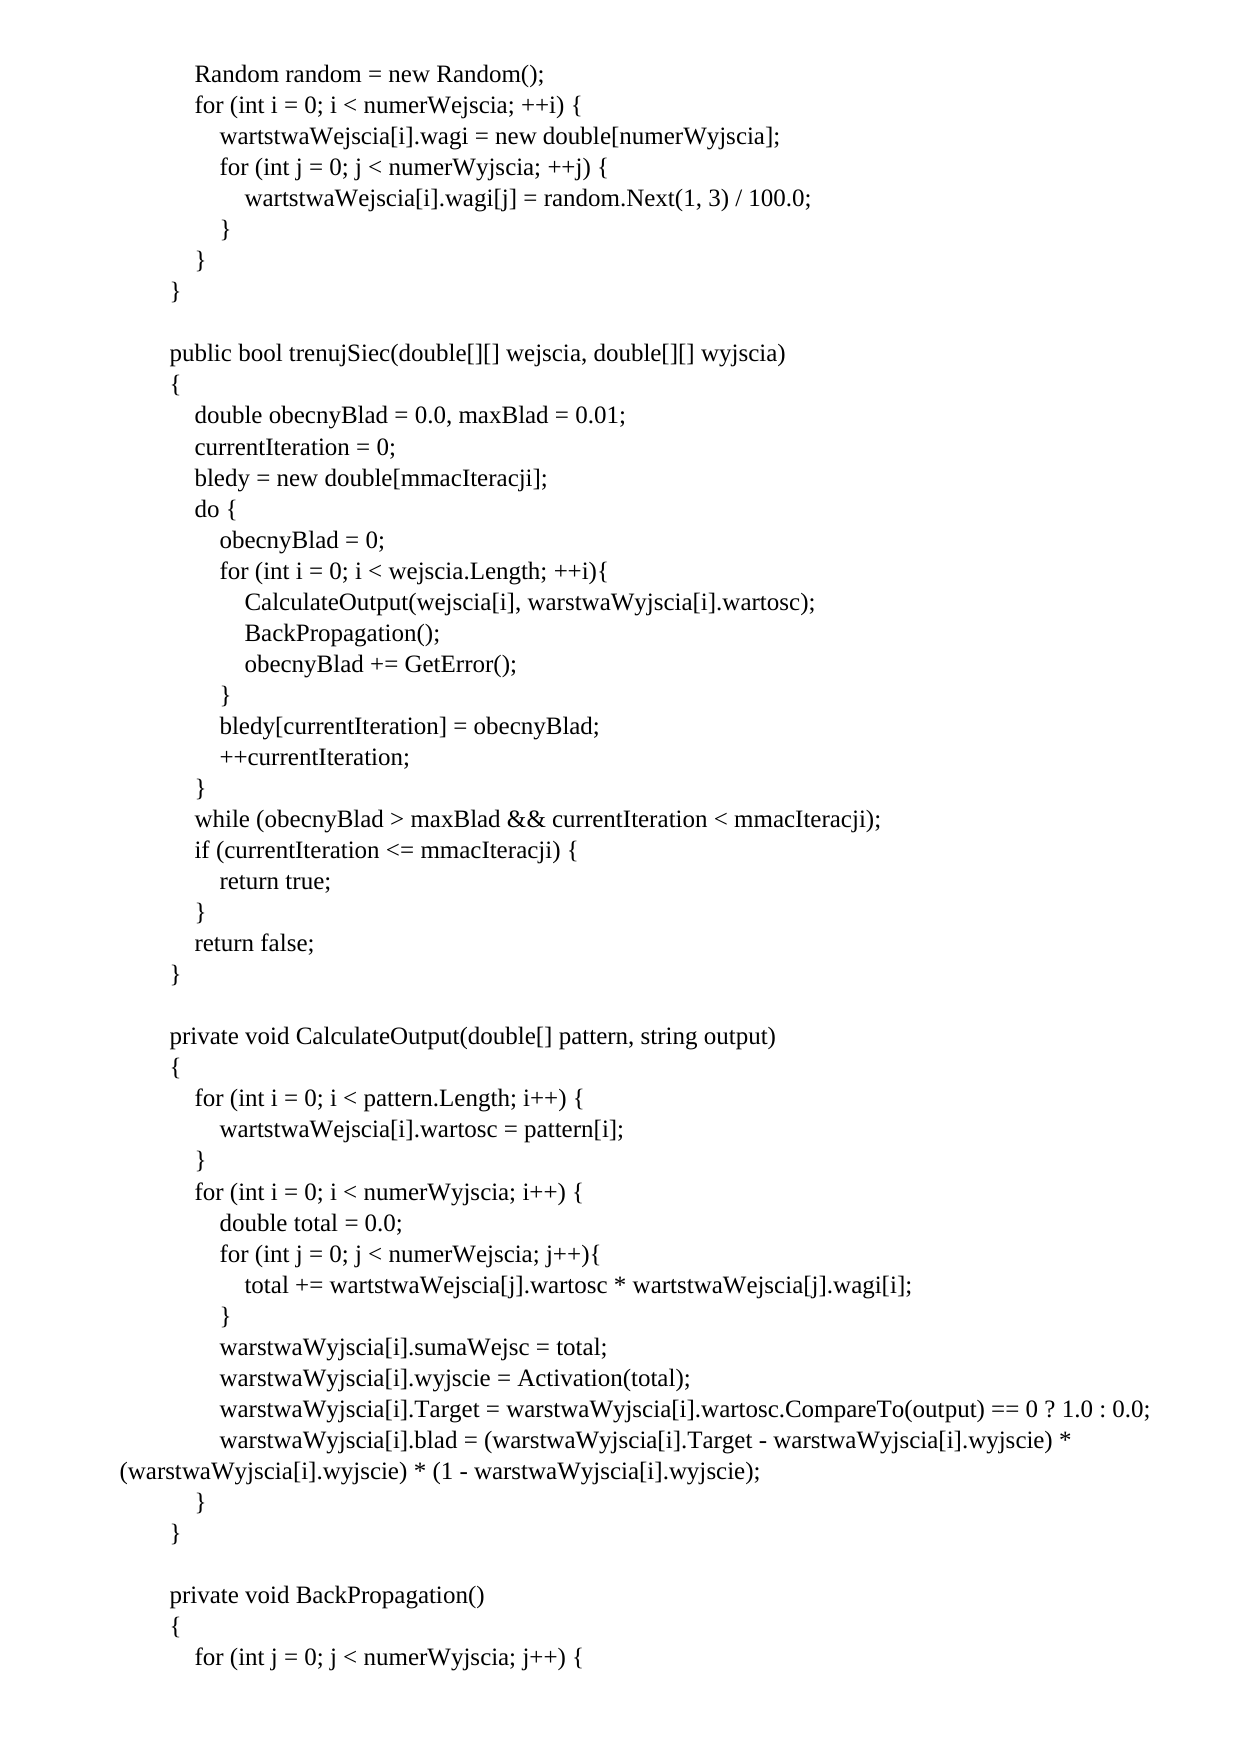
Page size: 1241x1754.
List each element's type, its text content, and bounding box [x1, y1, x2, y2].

list for (int i = 0; i < numerWejscia; ++i) { [119, 90, 1152, 119]
list warstwaWyjscia[i].blad = (warstwaWyjscia[i].Target - warstwaWyjscia[i].wyjscie) * (warstwaWyjscia[i].wyjscie) * (1 - warstwaWyjscia[i].wyjscie); [119, 1425, 1152, 1485]
list double total = 0.0; [119, 1208, 1152, 1236]
list } [119, 245, 1152, 274]
list warstwaWyjscia[i].Target = warstwaWyjscia[i].wartosc.CompareTo(output) == 0 ? 1.0 : 0.0; [119, 1394, 1152, 1423]
list private void BackPropagation() [119, 1580, 1152, 1609]
list } [119, 1487, 1152, 1516]
list { [119, 1052, 1152, 1081]
list private void CalculateOutput(double[] pattern, string output) [119, 1021, 1152, 1050]
list } [119, 214, 1152, 243]
list public bool trenujSiec(double[][] wejscia, double[][] wyjscia) [119, 338, 1152, 367]
list for (int j = 0; j < numerWyjscia; j++) { [119, 1642, 1152, 1671]
list } [119, 959, 1152, 988]
list { [119, 369, 1152, 398]
list { [119, 1611, 1152, 1640]
list } [119, 680, 1152, 709]
list wartstwaWejscia[i].wagi[j] = random.Next(1, 3) / 100.0; [119, 183, 1152, 212]
list for (int j = 0; j < numerWejscia; j++){ [119, 1239, 1152, 1267]
list return false; [119, 928, 1152, 957]
list } [119, 1301, 1152, 1329]
list CalculateOutput(wejscia[i], warstwaWyjscia[i].wartosc); [119, 587, 1152, 616]
list return true; [119, 866, 1152, 895]
list wartstwaWejscia[i].wartosc = pattern[i]; [119, 1114, 1152, 1143]
list total += wartstwaWejscia[j].wartosc * wartstwaWejscia[j].wagi[i]; [119, 1270, 1152, 1298]
list wartstwaWejscia[i].wagi = new double[numerWyjscia]; [119, 121, 1152, 150]
list bledy = new double[mmacIteracji]; [119, 463, 1152, 491]
list double obecnyBlad = 0.0, maxBlad = 0.01; [119, 401, 1152, 429]
list Random random = new Random(); [119, 59, 1152, 88]
list while (obecnyBlad > maxBlad && currentIteration < mmacIteracji); [119, 804, 1152, 833]
list for (int i = 0; i < wejscia.Length; ++i){ [119, 556, 1152, 584]
list warstwaWyjscia[i].sumaWejsc = total; [119, 1332, 1152, 1361]
list bledy[currentIteration] = obecnyBlad; [119, 711, 1152, 740]
list warstwaWyjscia[i].wyjscie = Activation(total); [119, 1363, 1152, 1392]
list } [119, 1518, 1152, 1547]
list if (currentIteration <= mmacIteracji) { [119, 835, 1152, 864]
list obecnyBlad += GetError(); [119, 649, 1152, 678]
list } [119, 276, 1152, 305]
list } [119, 897, 1152, 926]
list } [119, 1146, 1152, 1174]
list currentIteration = 0; [119, 432, 1152, 460]
list do { [119, 494, 1152, 522]
list obecnyBlad = 0; [119, 525, 1152, 553]
list } [119, 773, 1152, 802]
list for (int j = 0; j < numerWyjscia; ++j) { [119, 152, 1152, 181]
list for (int i = 0; i < pattern.Length; i++) { [119, 1083, 1152, 1112]
list BackPropagation(); [119, 618, 1152, 647]
list ++currentIteration; [119, 742, 1152, 771]
list for (int i = 0; i < numerWyjscia; i++) { [119, 1177, 1152, 1205]
